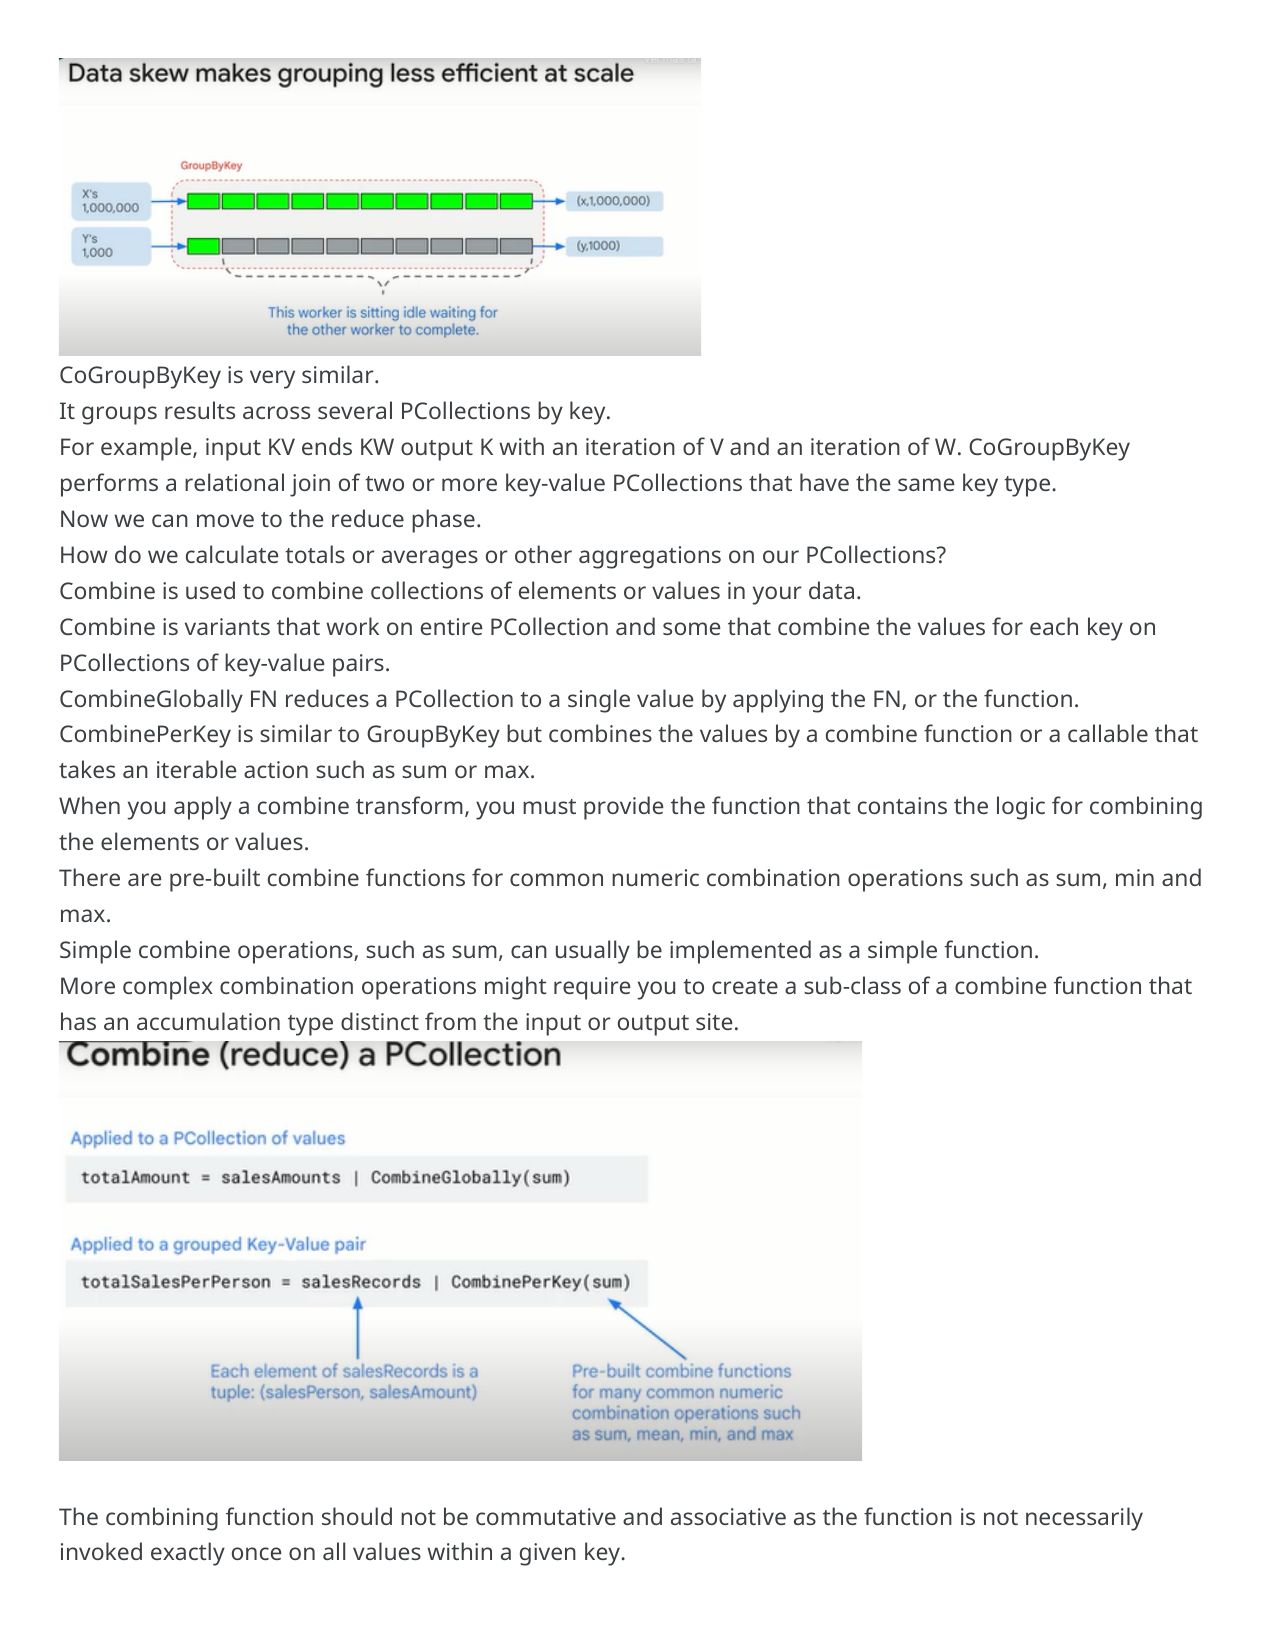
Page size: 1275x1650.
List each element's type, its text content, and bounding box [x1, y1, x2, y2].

text There are pre-built combine functions for common numeric combination operations such as sum, min and max. [59, 862, 1216, 929]
text Simple combine operations, such as sum, can usually be implemented as a simple function. [59, 934, 1216, 965]
picture [58, 1041, 863, 1461]
text CoGroupByKey is very similar. [59, 359, 1216, 390]
text Combine is variants that work on entire PCollection and some that combine the values for each key on PCollections of key-value pairs. [59, 611, 1216, 678]
text CombinePerKey is similar to GroupByKey but combines the values by a combine function or a callable that takes an iterable action such as sum or max. [59, 718, 1216, 786]
text For example, input KV ends KW output K with an iteration of V and an iteration of W. CoGroupByKey performs a relational join of two or more key-value PCollections that have the same key type. [59, 431, 1216, 498]
text The combining function should not be commutative and associative as the function is not necessarily invoked exactly once on all values within a given key. [59, 1500, 1216, 1568]
picture [58, 58, 702, 356]
text CombineGlobally FN reduces a PCollection to a single value by applying the FN, or the function. [59, 682, 1216, 714]
text How do we calculate totals or averages or other aggregations on our PCollections? [59, 539, 1216, 570]
text When you apply a combine transform, you must provide the function that contains the logic for combining the elements or values. [59, 790, 1216, 857]
text More complex combination operations might require you to create a sub-class of a combine function that has an accumulation type distinct from the input or output site. [59, 970, 1216, 1037]
text It groups results across several PCollections by key. [59, 395, 1216, 426]
text Now we can move to the reduce phase. [59, 503, 1216, 534]
text Combine is used to combine collections of elements or values in your data. [59, 575, 1216, 606]
